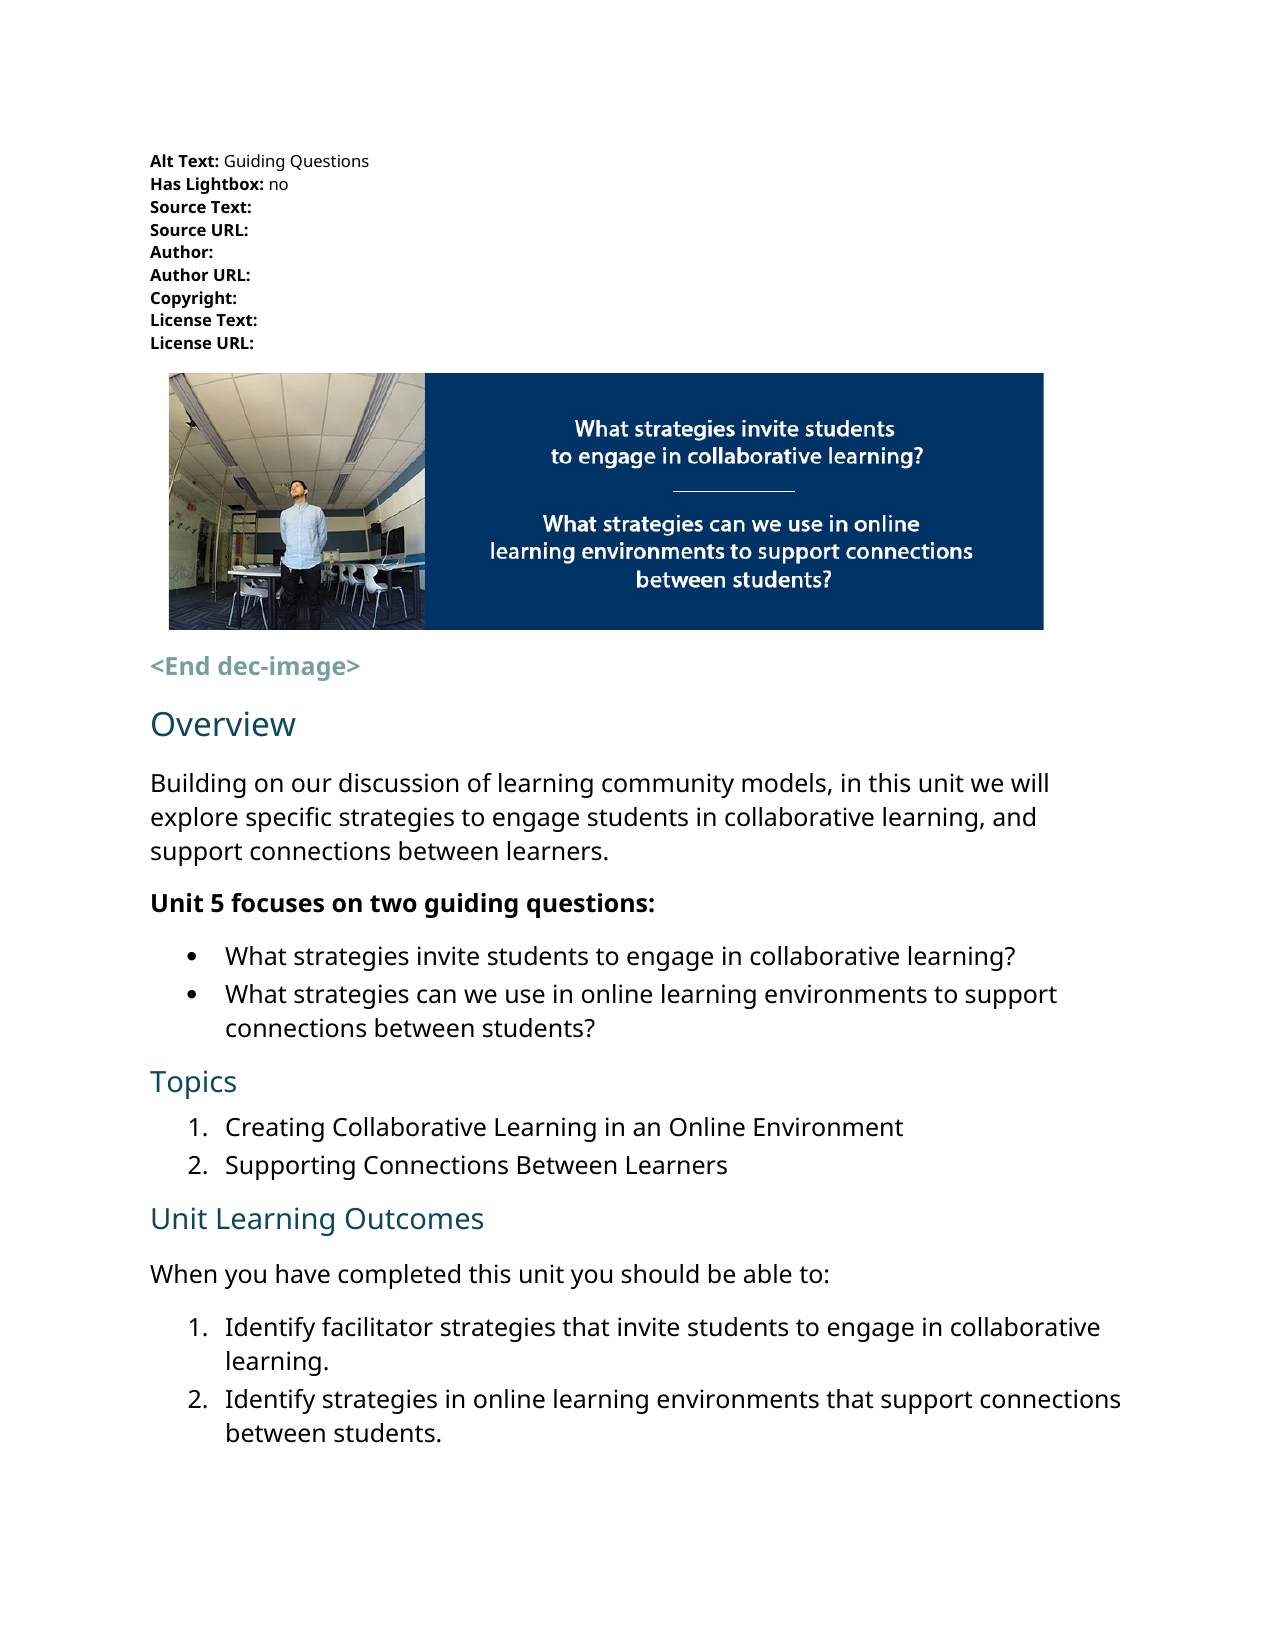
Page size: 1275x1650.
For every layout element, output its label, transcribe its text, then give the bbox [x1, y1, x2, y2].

text Alt Text: Guiding Questions Has Lightbox: no Source Text: Source URL: Author: Author URL: Copyright: License Text: License URL: [150, 150, 1125, 354]
list Identify strategies in online learning environments that support connections between students. [187, 1381, 1125, 1449]
list What strategies can we use in online learning environments to support connections between students? [187, 977, 1125, 1045]
text Building on our discussion of learning community models, in this unit we will explore specific strategies to engage students in collaborative learning, and support connections between learners. [150, 765, 1125, 867]
text <End dec-image> [150, 648, 1125, 682]
list Creating Collaborative Learning in an Online Environment [187, 1109, 1125, 1144]
list What strategies invite students to engage in collaborative learning? [187, 939, 1125, 973]
text Unit 5 focuses on two guiding questions: [150, 886, 1125, 920]
subtitle Overview [150, 701, 1125, 746]
list Identify facilitator strategies that invite students to engage in collaborative learning. [187, 1309, 1125, 1377]
list Supporting Connections Between Learners [187, 1147, 1125, 1181]
text When you have completed this unit you should be able to: [150, 1257, 1125, 1291]
subtitle Topics [150, 1062, 1125, 1101]
subtitle Unit Learning Outcomes [150, 1198, 1125, 1238]
picture [168, 373, 1044, 630]
